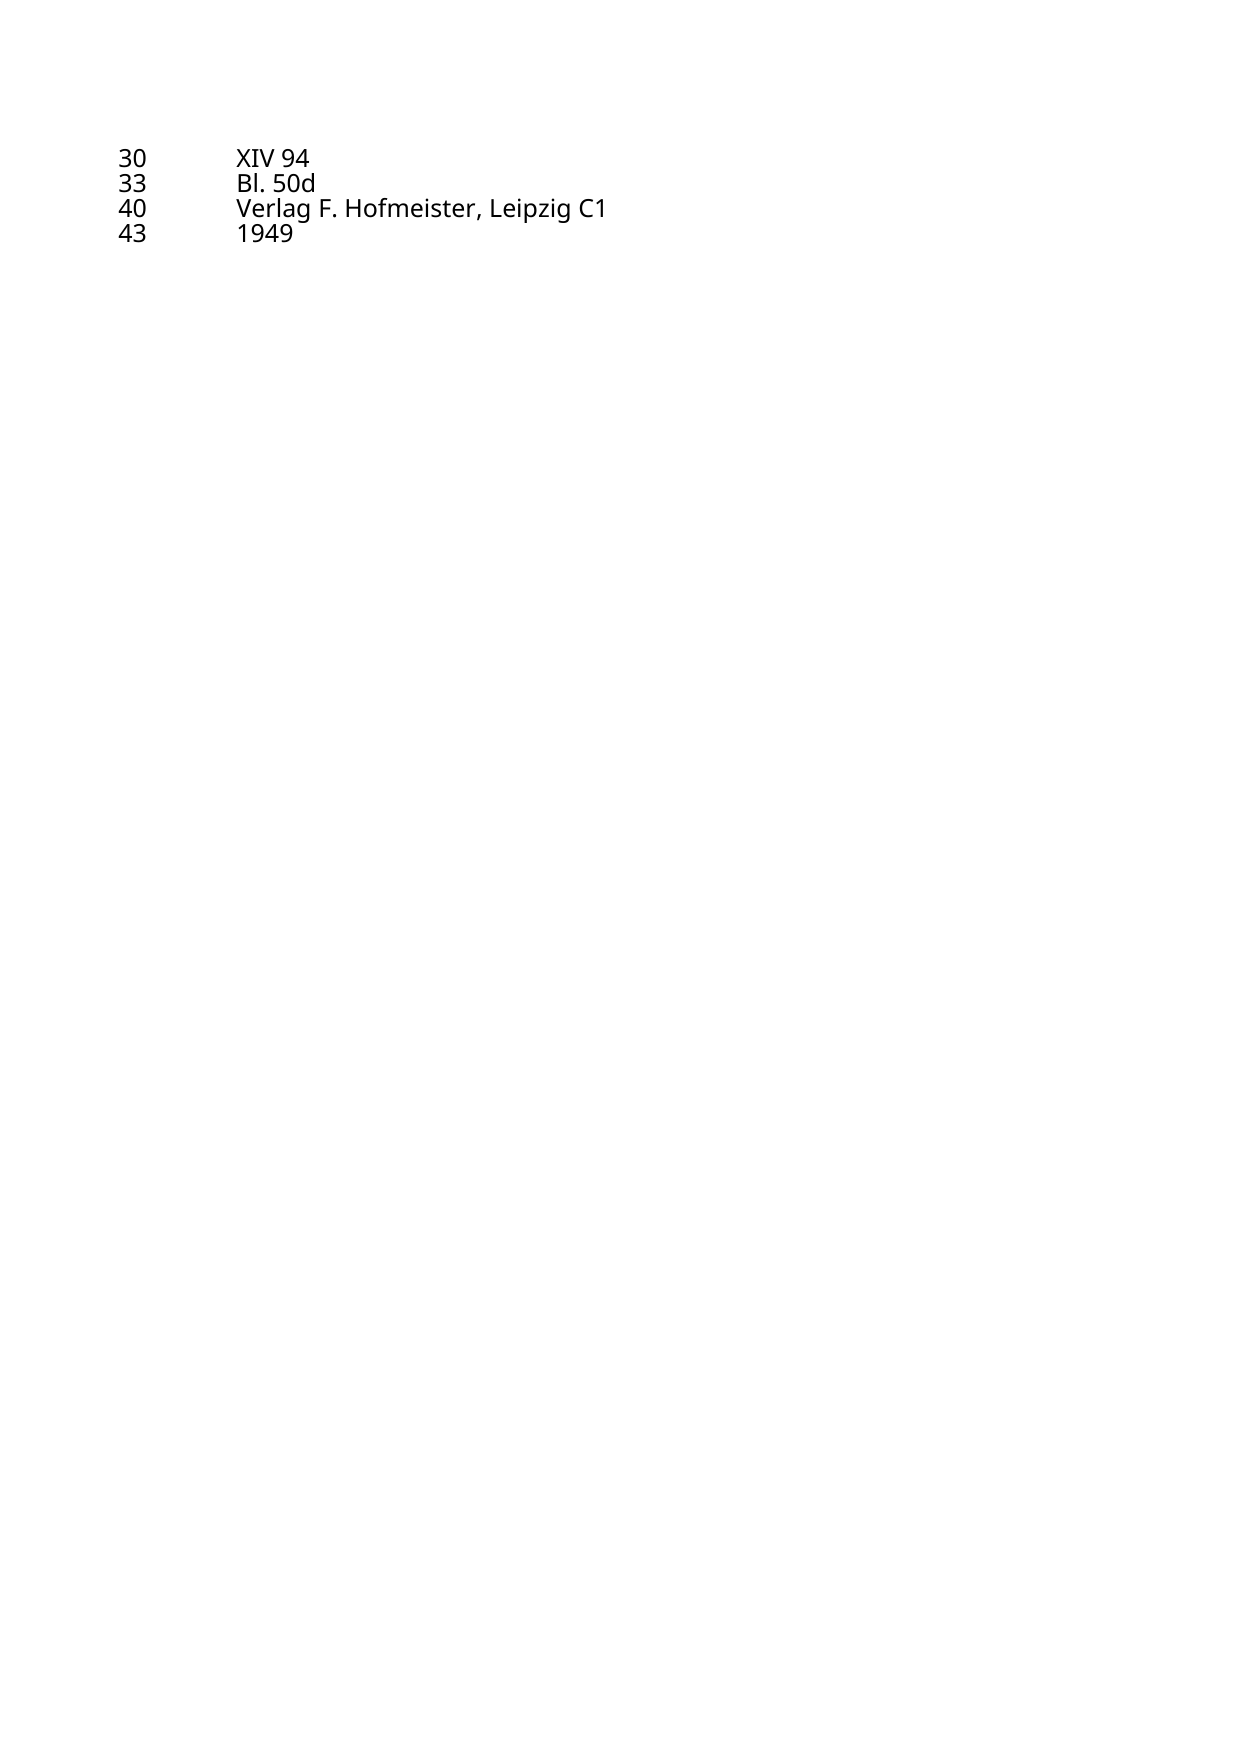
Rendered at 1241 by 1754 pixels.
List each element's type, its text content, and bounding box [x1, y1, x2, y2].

text 33 Bl. 50d [118, 173, 1122, 198]
text 43 1949 [118, 223, 1122, 248]
text 30 XIV 94 [118, 148, 1122, 173]
text 40 k[1{Verlag p[2{F.} 1{Hofmeister}]p}, 2{o[Leipzig]o} C1]k [118, 198, 1122, 223]
